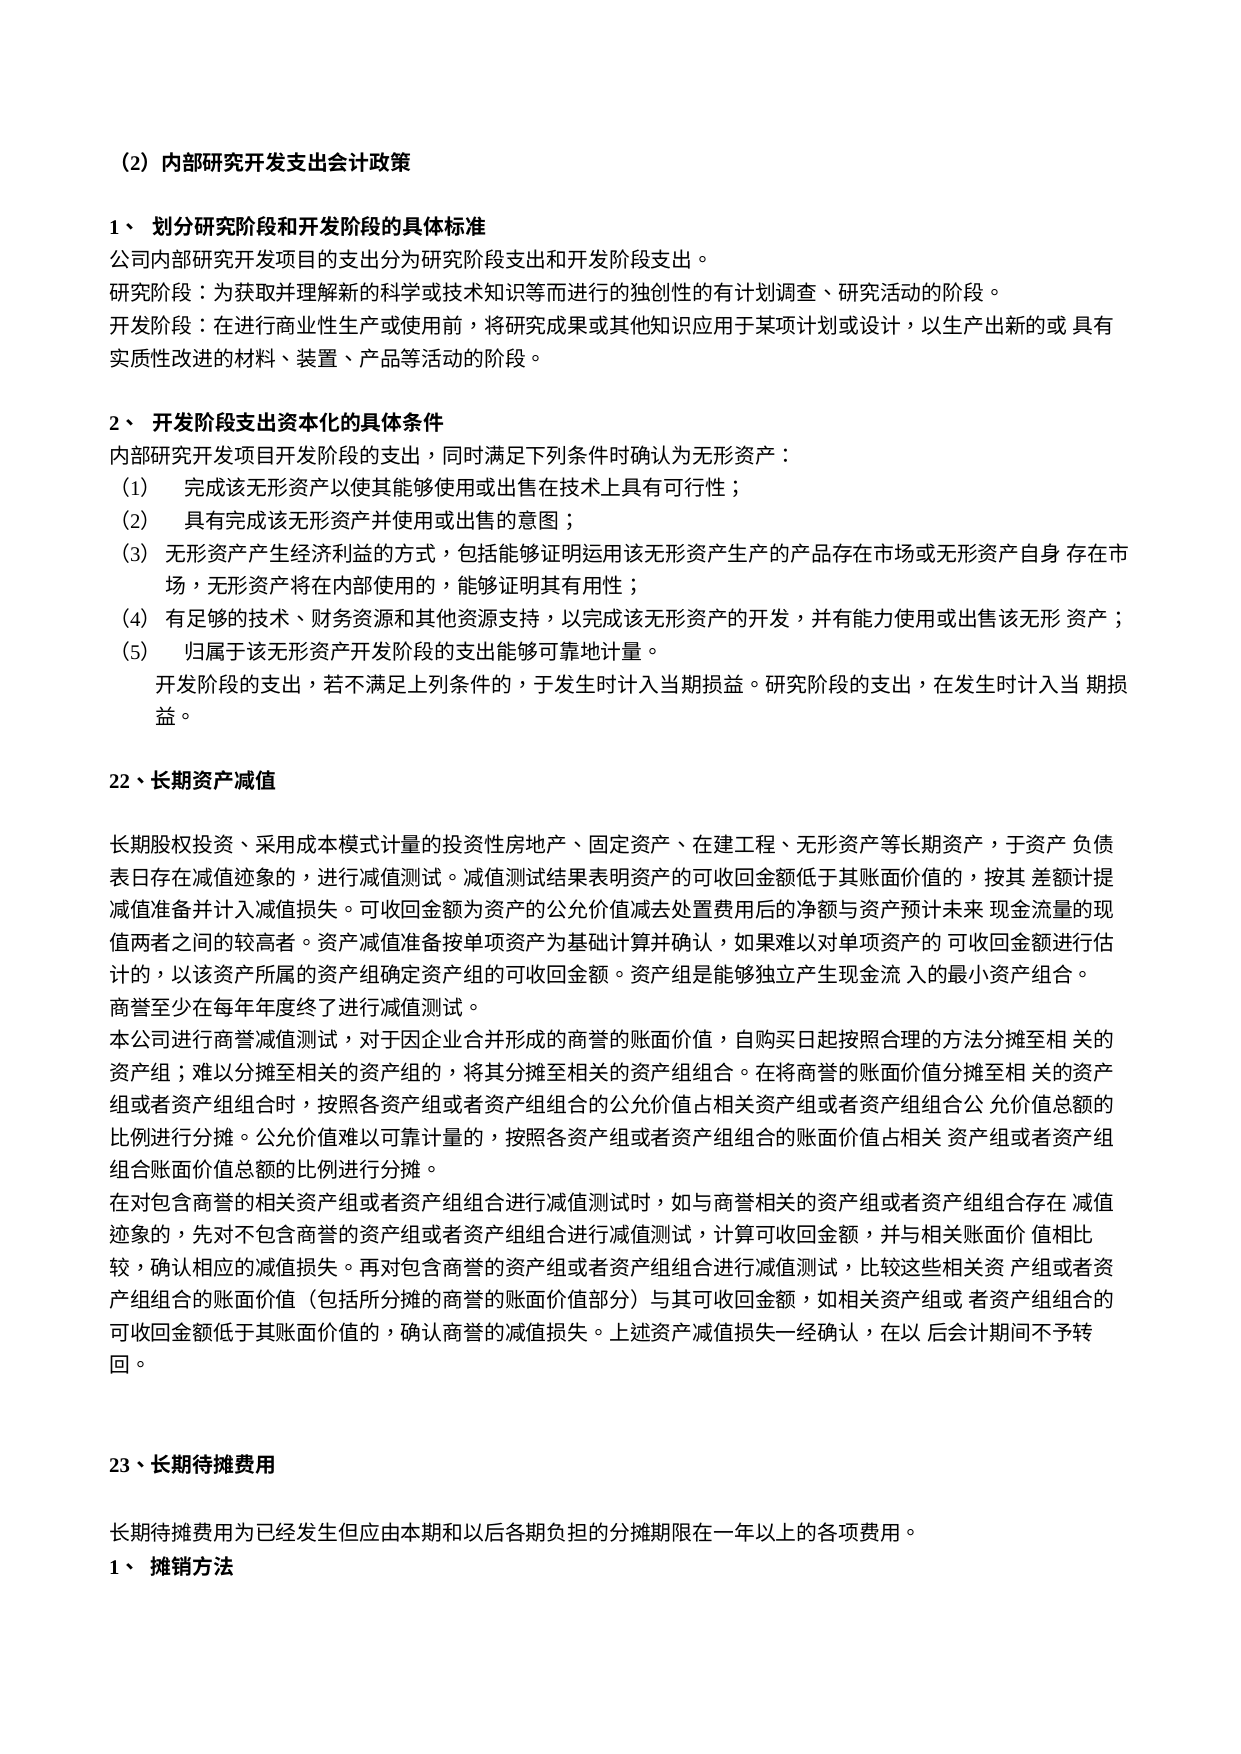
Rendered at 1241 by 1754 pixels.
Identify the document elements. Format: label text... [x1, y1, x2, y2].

subtitle （2）内部研究开发支出会计政策 [109, 144, 1132, 177]
text （5） 归属于该无形资产开发阶段的支出能够可靠地计量。 [109, 633, 1132, 666]
text 长期股权投资、采用成本模式计量的投资性房地产、固定资产、在建工程、无形资产等长期资产，于资产 负债表日存在减值迹象的，进行减值测试。减值测试结果表明资产的可收回金额低于其账面价值的，按其 差额计提减值准备并计入减值损失。可收回金额为资产的公允价值减去处置费用后的净额与资产预计未来 现金流量的现值两者之间的较高者。资产减值准备按单项资产为基础计算并确认，如果难以对单项资产的 可收回金额进行估计的，以该资产所属的资产组确定资产组的可收回金额。资产组是能够独立产生现金流 入的最小资产组合。 [109, 826, 1132, 989]
subtitle 22、长期资产减值 [109, 763, 1132, 795]
text 本公司进行商誉减值测试，对于因企业合并形成的商誉的账面价值，自购买日起按照合理的方法分摊至相 关的资产组；难以分摊至相关的资产组的，将其分摊至相关的资产组组合。在将商誉的账面价值分摊至相 关的资产组或者资产组组合时，按照各资产组或者资产组组合的公允价值占相关资产组或者资产组组合公 允价值总额的比例进行分摊。公允价值难以可靠计量的，按照各资产组或者资产组组合的账面价值占相关 资产组或者资产组组合账面价值总额的比例进行分摊。 [109, 1021, 1132, 1184]
text 在对包含商誉的相关资产组或者资产组组合进行减值测试时，如与商誉相关的资产组或者资产组组合存在 减值迹象的，先对不包含商誉的资产组或者资产组组合进行减值测试，计算可收回金额，并与相关账面价 值相比较，确认相应的减值损失。再对包含商誉的资产组或者资产组组合进行减值测试，比较这些相关资 产组或者资产组组合的账面价值（包括所分摊的商誉的账面价值部分）与其可收回金额，如相关资产组或 者资产组组合的可收回金额低于其账面价值的，确认商誉的减值损失。上述资产减值损失一经确认，在以 后会计期间不予转回。 [109, 1184, 1132, 1379]
subtitle 23、长期待摊费用 [109, 1450, 1132, 1478]
text 开发阶段：在进行商业性生产或使用前，将研究成果或其他知识应用于某项计划或设计，以生产出新的或 具有实质性改进的材料、装置、产品等活动的阶段。 [109, 307, 1132, 373]
subtitle 1、 划分研究阶段和开发阶段的具体标准 [109, 208, 1132, 241]
text 开发阶段的支出，若不满足上列条件的，于发生时计入当期损益。研究阶段的支出，在发生时计入当 期损益。 [155, 666, 1132, 731]
text 内部研究开发项目开发阶段的支出，同时满足下列条件时确认为无形资产： [109, 437, 1132, 470]
text （3） 无形资产产生经济利益的方式，包括能够证明运用该无形资产生产的产品存在市场或无形资产自身 存在市场，无形资产将在内部使用的，能够证明其有用性； [109, 535, 1132, 601]
text （4） 有足够的技术、财务资源和其他资源支持，以完成该无形资产的开发，并有能力使用或出售该无形 资产； [109, 601, 1132, 633]
text 1、 摊销方法 [109, 1552, 1132, 1581]
text 2、 开发阶段支出资本化的具体条件 [109, 404, 1132, 437]
text 公司内部研究开发项目的支出分为研究阶段支出和开发阶段支出。 [109, 241, 1132, 274]
text 商誉至少在每年年度终了进行减值测试。 [109, 989, 1132, 1021]
text 长期待摊费用为已经发生但应由本期和以后各期负担的分摊期限在一年以上的各项费用。 [109, 1518, 1132, 1546]
text （2） 具有完成该无形资产并使用或出售的意图； [109, 502, 1132, 535]
text 研究阶段：为获取并理解新的科学或技术知识等而进行的独创性的有计划调查、研究活动的阶段。 [109, 274, 1132, 307]
text （1） 完成该无形资产以使其能够使用或出售在技术上具有可行性； [109, 470, 1132, 502]
